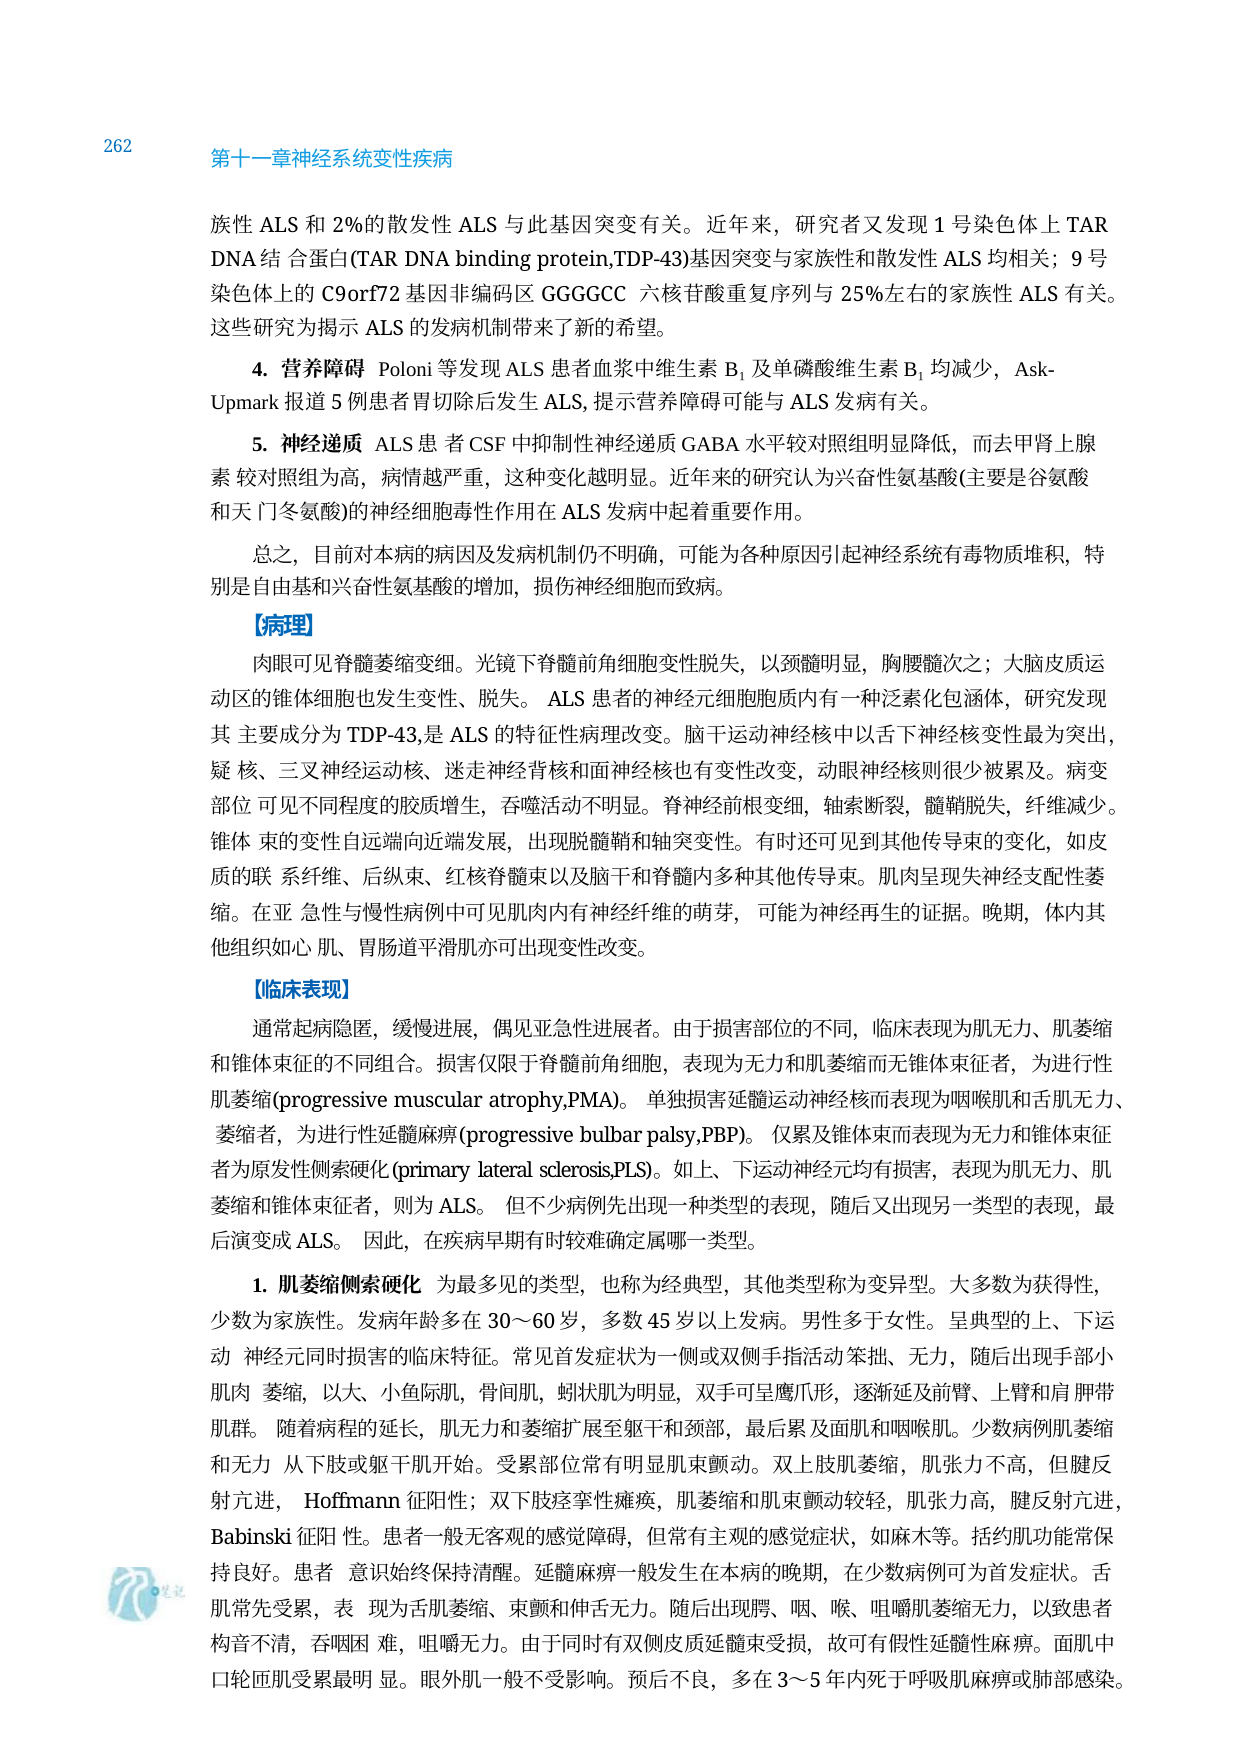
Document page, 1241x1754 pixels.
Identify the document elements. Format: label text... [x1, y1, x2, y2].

text 通常起病隐匿，缓慢进展，偶见亚急性进展者。由于损害部位的不同，临床表现为肌无力、肌萎缩 和锥体束征的不同组合。损害仅限于脊髓前角细胞，表现为无力和肌萎缩而无锥体束征者，为进行性 肌萎缩(progressive muscular atrophy,PMA)。 单独损害延髓运动神经核而表现为咽喉肌和舌肌无力、 萎缩者，为进行性延髓麻痹(progressive bulbar palsy,PBP)。 仅累及锥体束而表现为无力和锥体束征 者为原发性侧索硬化(primary lateral sclerosis,PLS)。如上、下运动神经元均有损害，表现为肌无力、肌 萎缩和锥体束征者，则为ALS。 但不少病例先出现一种类型的表现，随后又出现另一类型的表现，最 后演变成ALS。 因此，在疾病早期有时较难确定属哪一类型。 [210, 1013, 1115, 1255]
text 【临床表现】 [242, 976, 1115, 1003]
text 总之，目前对本病的病因及发病机制仍不明确，可能为各种原因引起神经系统有毒物质堆积，特 别是自由基和兴奋性氨基酸的增加，损伤神经细胞而致病。 [210, 539, 1106, 601]
text 1. 肌萎缩侧索硬化 为最多见的类型，也称为经典型，其他类型称为变异型。大多数为获得性， 少数为家族性。发病年龄多在30～60岁，多数45岁以上发病。男性多于女性。呈典型的上、下运动 神经元同时损害的临床特征。常见首发症状为一侧或双侧手指活动笨拙、无力，随后出现手部小肌肉 萎缩，以大、小鱼际肌，骨间肌，蚓状肌为明显，双手可呈鹰爪形，逐渐延及前臂、上臂和肩胛带肌群。 随着病程的延长，肌无力和萎缩扩展至躯干和颈部，最后累及面肌和咽喉肌。少数病例肌萎缩和无力 从下肢或躯干肌开始。受累部位常有明显肌束颤动。双上肢肌萎缩，肌张力不高，但腱反射亢进， Hoffmann征阳性；双下肢痉挛性瘫痪，肌萎缩和肌束颤动较轻，肌张力高，腱反射亢进，Babinski征阳 性。患者一般无客观的感觉障碍，但常有主观的感觉症状，如麻木等。括约肌功能常保持良好。患者 意识始终保持清醒。延髓麻痹一般发生在本病的晚期，在少数病例可为首发症状。舌肌常先受累，表 现为舌肌萎缩、束颤和伸舌无力。随后出现腭、咽、喉、咀嚼肌萎缩无力，以致患者构音不清，吞咽困 难，咀嚼无力。由于同时有双侧皮质延髓束受损，故可有假性延髓性麻痹。面肌中口轮匝肌受累最明 显。眼外肌一般不受影响。预后不良，多在3～5年内死于呼吸肌麻痹或肺部感染。 [210, 1269, 1115, 1694]
text 262 [103, 137, 200, 156]
picture [439, 158, 443, 168]
text 【病理】 [240, 609, 1115, 641]
text 5. 神经递质 ALS患 者CSF 中抑制性神经递质GABA 水平较对照组明显降低，而去甲肾上腺素 较对照组为高，病情越严重，这种变化越明显。近年来的研究认为兴奋性氨基酸(主要是谷氨酸和天 门冬氨酸)的神经细胞毒性作用在ALS 发病中起着重要作用。 [210, 427, 1108, 525]
picture [98, 1567, 186, 1625]
text 族性ALS 和2%的散发性ALS 与此基因突变有关。近年来，研究者又发现1号染色体上TAR DNA结 合蛋白(TAR DNA binding protein,TDP-43)基因突变与家族性和散发性ALS 均相关；9号染色体上的 C9orf72基因非编码区GGGGCC 六核苷酸重复序列与25%左右的家族性ALS 有关。这些研究为揭示 ALS 的发病机制带来了新的希望。 [210, 208, 1108, 342]
picture [274, 156, 286, 162]
picture [320, 159, 330, 165]
text 4. 营养障碍 Poloni 等发现ALS 患者血浆中维生素 B₁ 及单磷酸维生素B₁ 均减少，Ask-Upmark 报道5例患者胃切除后发生ALS, 提示营养障碍可能与ALS 发病有关。 [210, 353, 1107, 416]
picture [302, 154, 308, 168]
text 第十一章神经系统变性疾病 [210, 144, 1115, 172]
text 肉眼可见脊髓萎缩变细。光镜下脊髓前角细胞变性脱失，以颈髓明显，胸腰髓次之；大脑皮质运 动区的锥体细胞也发生变性、脱失。 ALS 患者的神经元细胞胞质内有一种泛素化包涵体，研究发现其 主要成分为TDP-43,是 ALS 的特征性病理改变。脑干运动神经核中以舌下神经核变性最为突出，疑 核、三叉神经运动核、迷走神经背核和面神经核也有变性改变，动眼神经核则很少被累及。病变部位 可见不同程度的胶质增生，吞噬活动不明显。脊神经前根变细，轴索断裂，髓鞘脱失，纤维减少。锥体 束的变性自远端向近端发展，出现脱髓鞘和轴突变性。有时还可见到其他传导束的变化，如皮质的联 系纤维、后纵束、红核脊髓束以及脑干和脊髓内多种其他传导束。肌肉呈现失神经支配性萎缩。在亚 急性与慢性病例中可见肌肉内有神经纤维的萌芽，可能为神经再生的证据。晚期，体内其他组织如心 肌、胃肠道平滑肌亦可出现变性改变。 [210, 647, 1108, 962]
